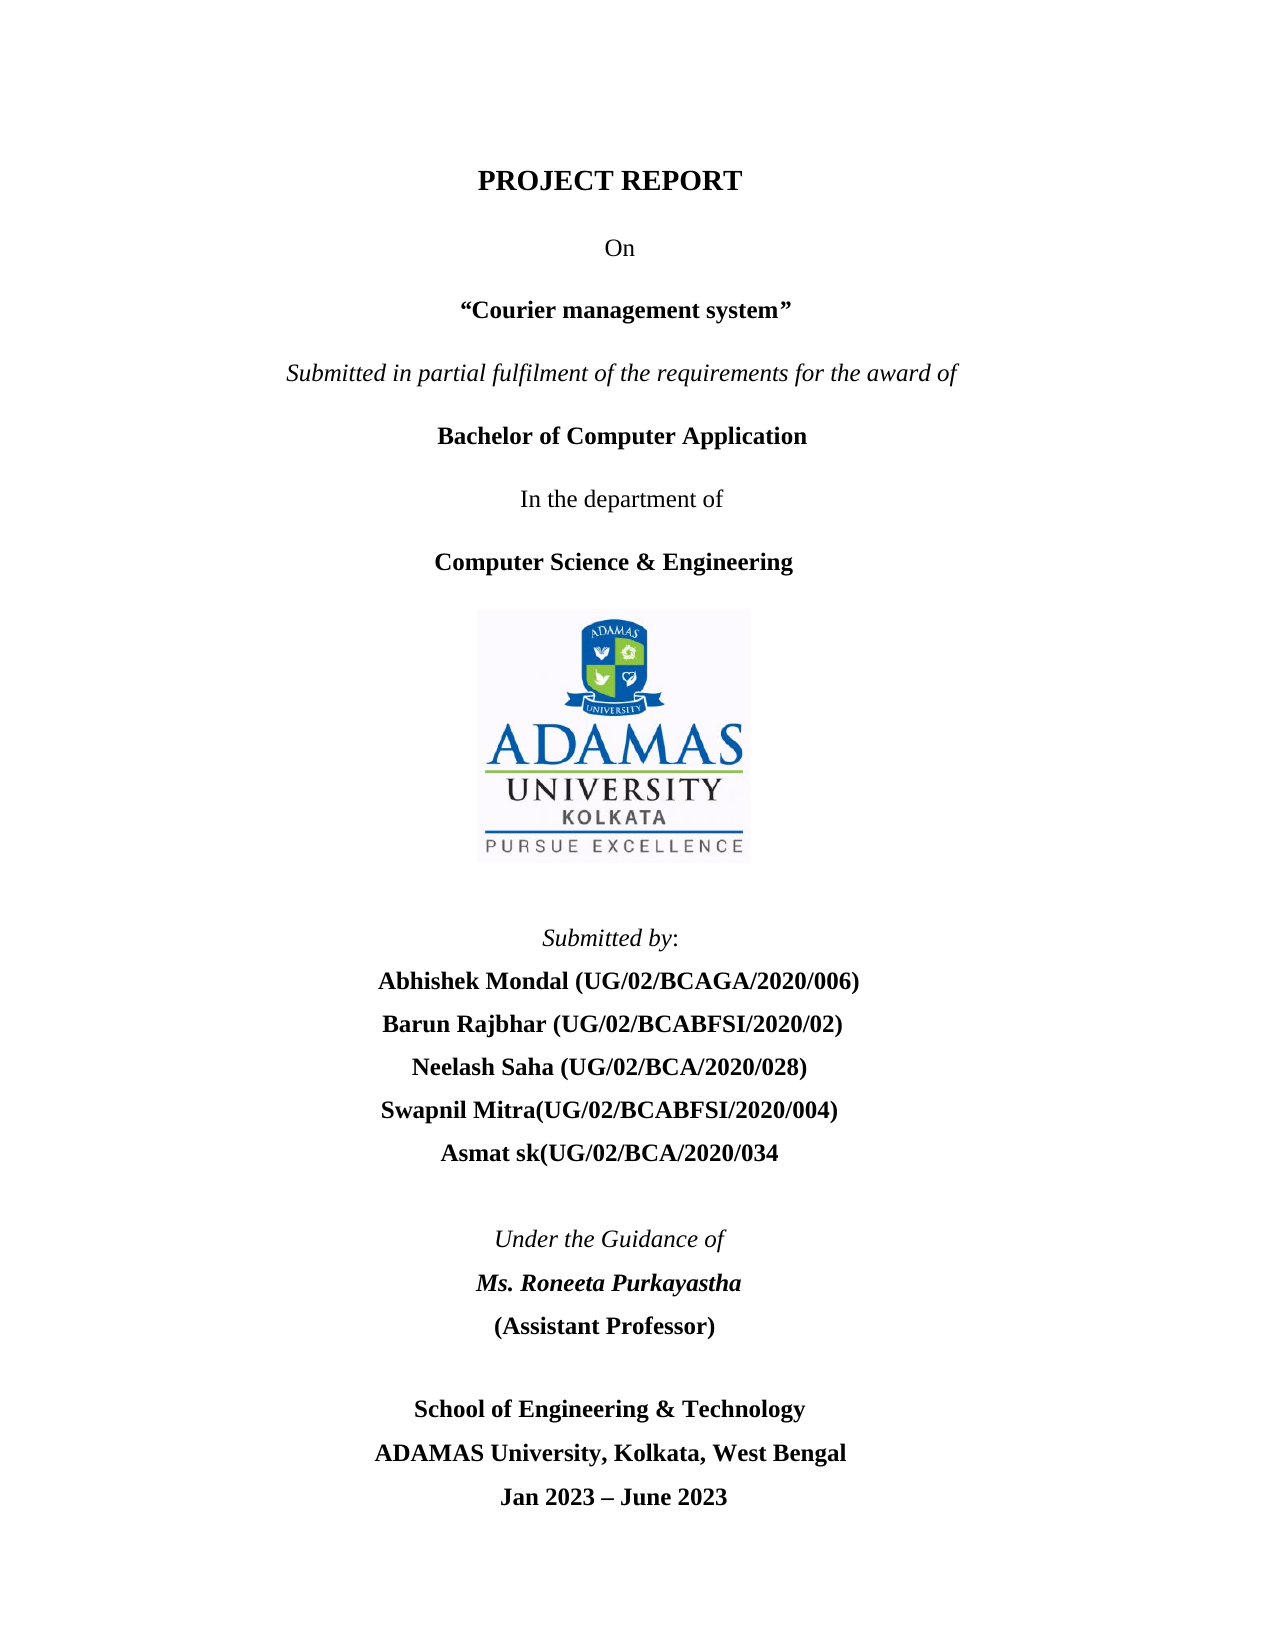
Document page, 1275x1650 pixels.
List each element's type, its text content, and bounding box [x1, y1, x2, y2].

text On [252, 233, 987, 261]
text ADAMAS University, Kolkata, West Bengal [323, 1438, 898, 1467]
subtitle Computer Science & Engineering [240, 547, 987, 575]
subtitle PROJECT REPORT [233, 163, 987, 196]
text School of Engineering & Technology [232, 1394, 987, 1423]
subtitle Asmat sk(UG/02/BCA/2020/034 [321, 1138, 898, 1167]
text Submitted in partial fulfilment of the requirements for the award of [258, 358, 987, 387]
subtitle Barun Rajbhar (UG/02/BCABFSI/2020/02) [321, 1009, 898, 1038]
subtitle (Assistant Professor) [96, 1311, 1107, 1340]
text Under the Guidance of [233, 1224, 987, 1253]
subtitle Neelash Saha (UG/02/BCA/2020/028) [321, 1052, 898, 1081]
text Submitted by: [234, 923, 987, 951]
subtitle Swapnil Mitra(UG/02/BCABFSI/2020/004) [321, 1095, 898, 1124]
text Ms. Roneeta Purkayastha [233, 1268, 987, 1297]
subtitle “Courier management system” [258, 295, 994, 324]
subtitle Abhishek Mondal (UG/02/BCAGA/2020/006) [321, 966, 898, 994]
subtitle Bachelor of Computer Application [257, 421, 987, 450]
text In the department of [256, 484, 987, 513]
text Jan 2023 – June 2023 [323, 1482, 898, 1511]
picture [476, 609, 751, 863]
